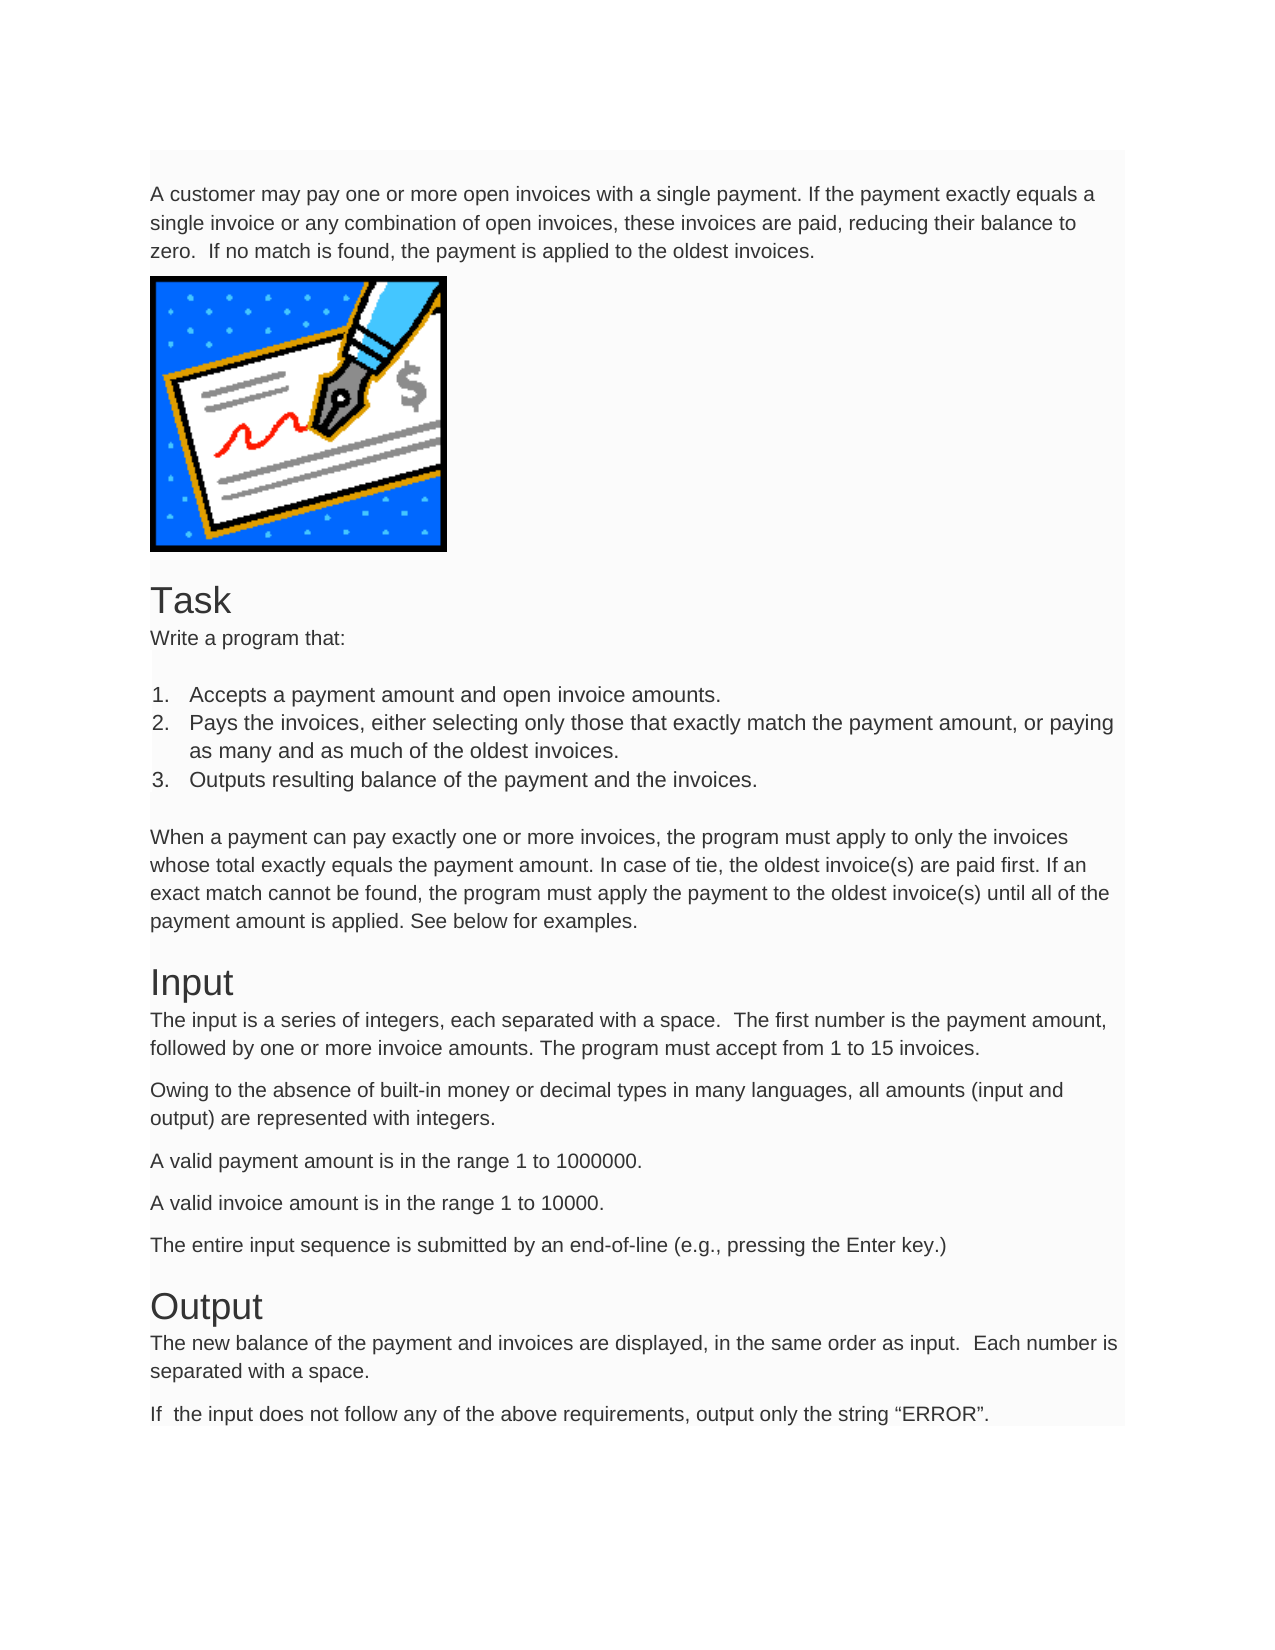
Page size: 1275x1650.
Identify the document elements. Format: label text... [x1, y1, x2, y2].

text The new balance of the payment and invoices are displayed, in the same order as input. Each number is separated with a space. [150, 1327, 1125, 1383]
text Input [150, 947, 1125, 1004]
text If the input does not follow any of the above requirements, output only the string “ERROR”. [150, 1397, 1125, 1426]
text A valid invoice amount is in the range 1 to 10000. [150, 1186, 1125, 1214]
text Write a program that: [150, 622, 1125, 650]
list Accepts a payment amount and open invoice amounts. [152, 679, 1125, 707]
text The entire input sequence is submitted by an end-of-line (e.g., pressing the Enter key.) [150, 1229, 1125, 1257]
text A valid payment amount is in the range 1 to 1000000. [150, 1144, 1125, 1172]
text Owing to the absence of built-in money or decimal types in many languages, all amounts (input and output) are represented with integers. [150, 1074, 1125, 1130]
list Pays the invoices, either selecting only those that exactly match the payment amount, or paying as many and as much of the oldest invoices. [152, 707, 1125, 763]
text Task [150, 566, 1125, 622]
text Output [150, 1271, 1125, 1327]
picture [150, 276, 447, 552]
text When a payment can pay exactly one or more invoices, the program must apply to only the invoices whose total exactly equals the payment amount. In case of tie, the oldest invoice(s) are paid first. If an exact match cannot be found, the program must apply the payment to the oldest invoice(s) until all of the payment amount is applied. See below for examples. [150, 821, 1125, 933]
text A customer may pay one or more open invoices with a single payment. If the payment exactly equals a single invoice or any combination of open invoices, these invoices are paid, reducing their balance to zero. If no match is found, the payment is applied to the oldest invoices. [150, 150, 1125, 262]
list Outputs resulting balance of the payment and the invoices. [152, 763, 1125, 792]
text The input is a series of integers, each separated with a space. The first number is the payment amount, followed by one or more invoice amounts. The program must accept from 1 to 15 invoices. [150, 1004, 1125, 1060]
